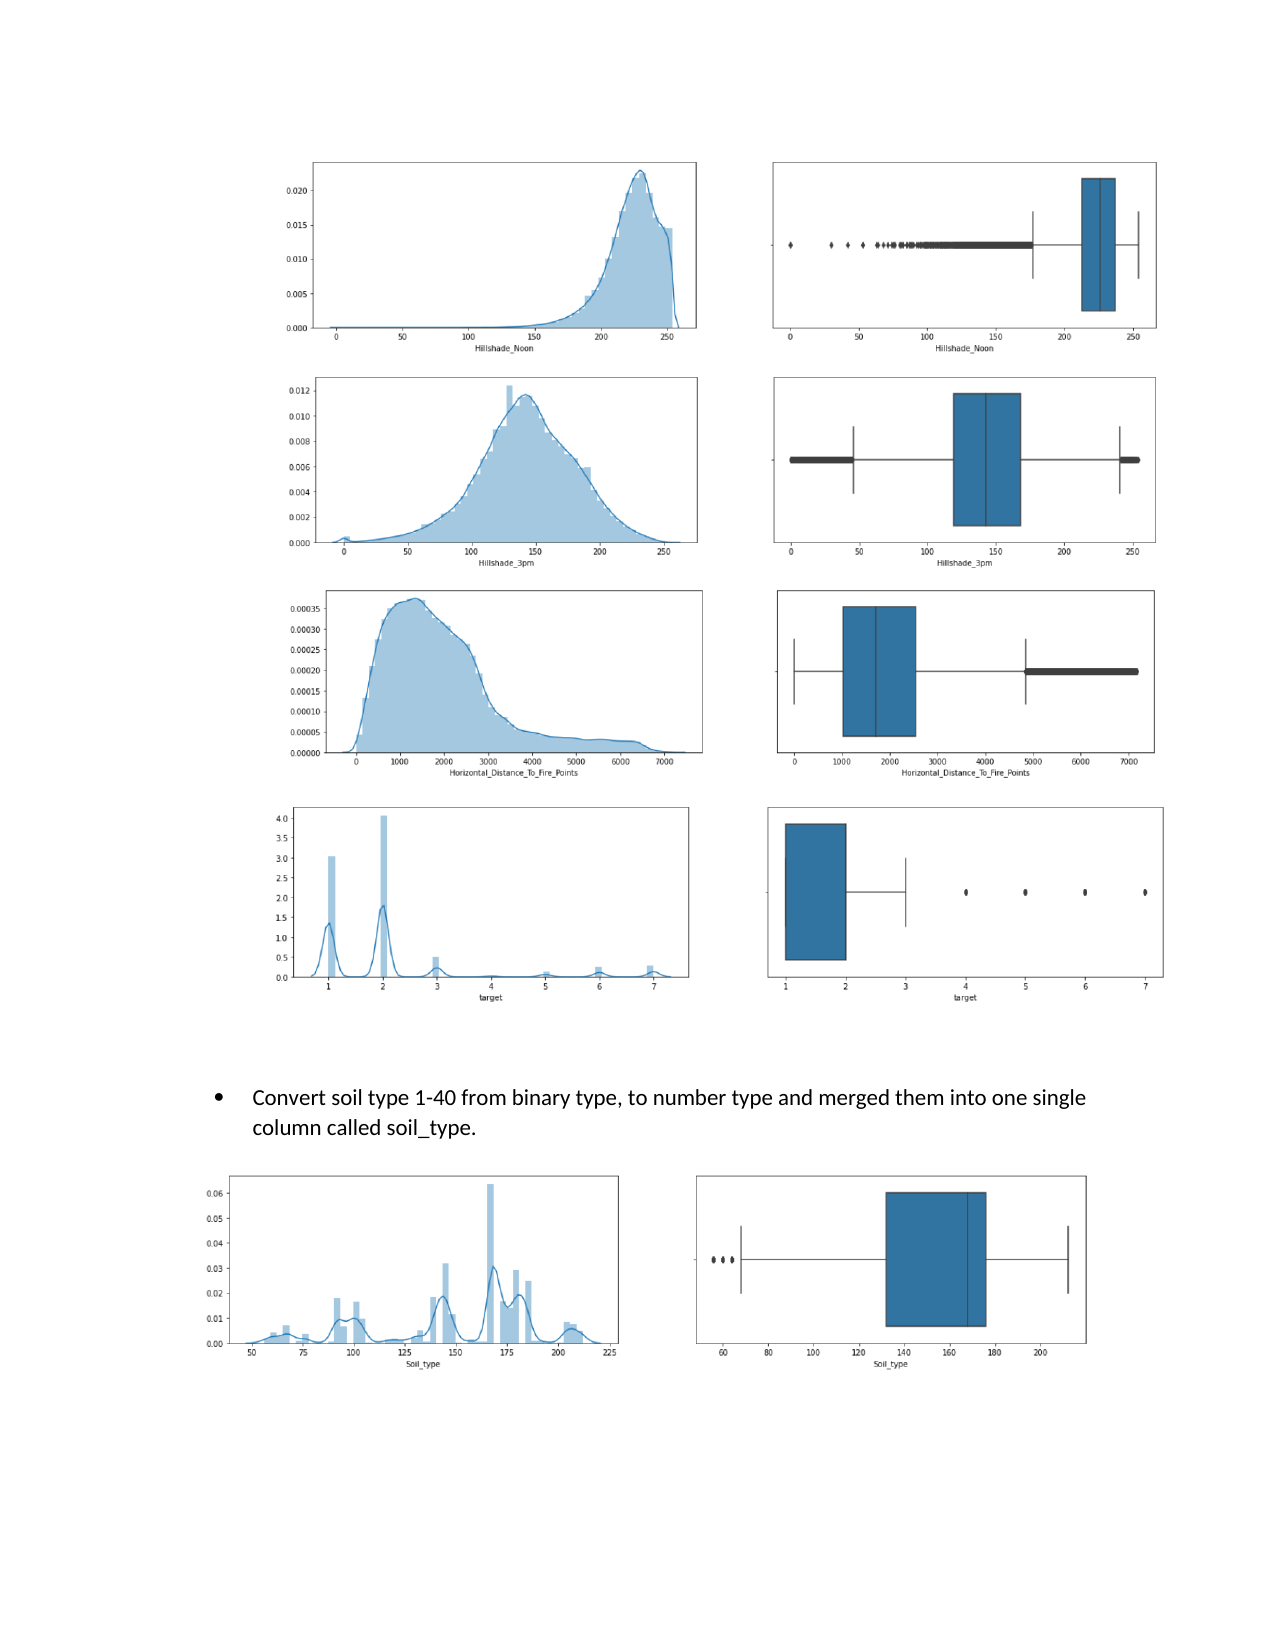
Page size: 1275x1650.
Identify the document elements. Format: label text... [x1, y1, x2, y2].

picture [252, 791, 1173, 1018]
list Convert soil type 1-40 from binary type, to number type and merged them into one single column called soil_type. [215, 1083, 1098, 1141]
picture [177, 1160, 1098, 1380]
picture [252, 574, 1173, 789]
picture [252, 147, 1173, 364]
picture [252, 365, 1173, 573]
